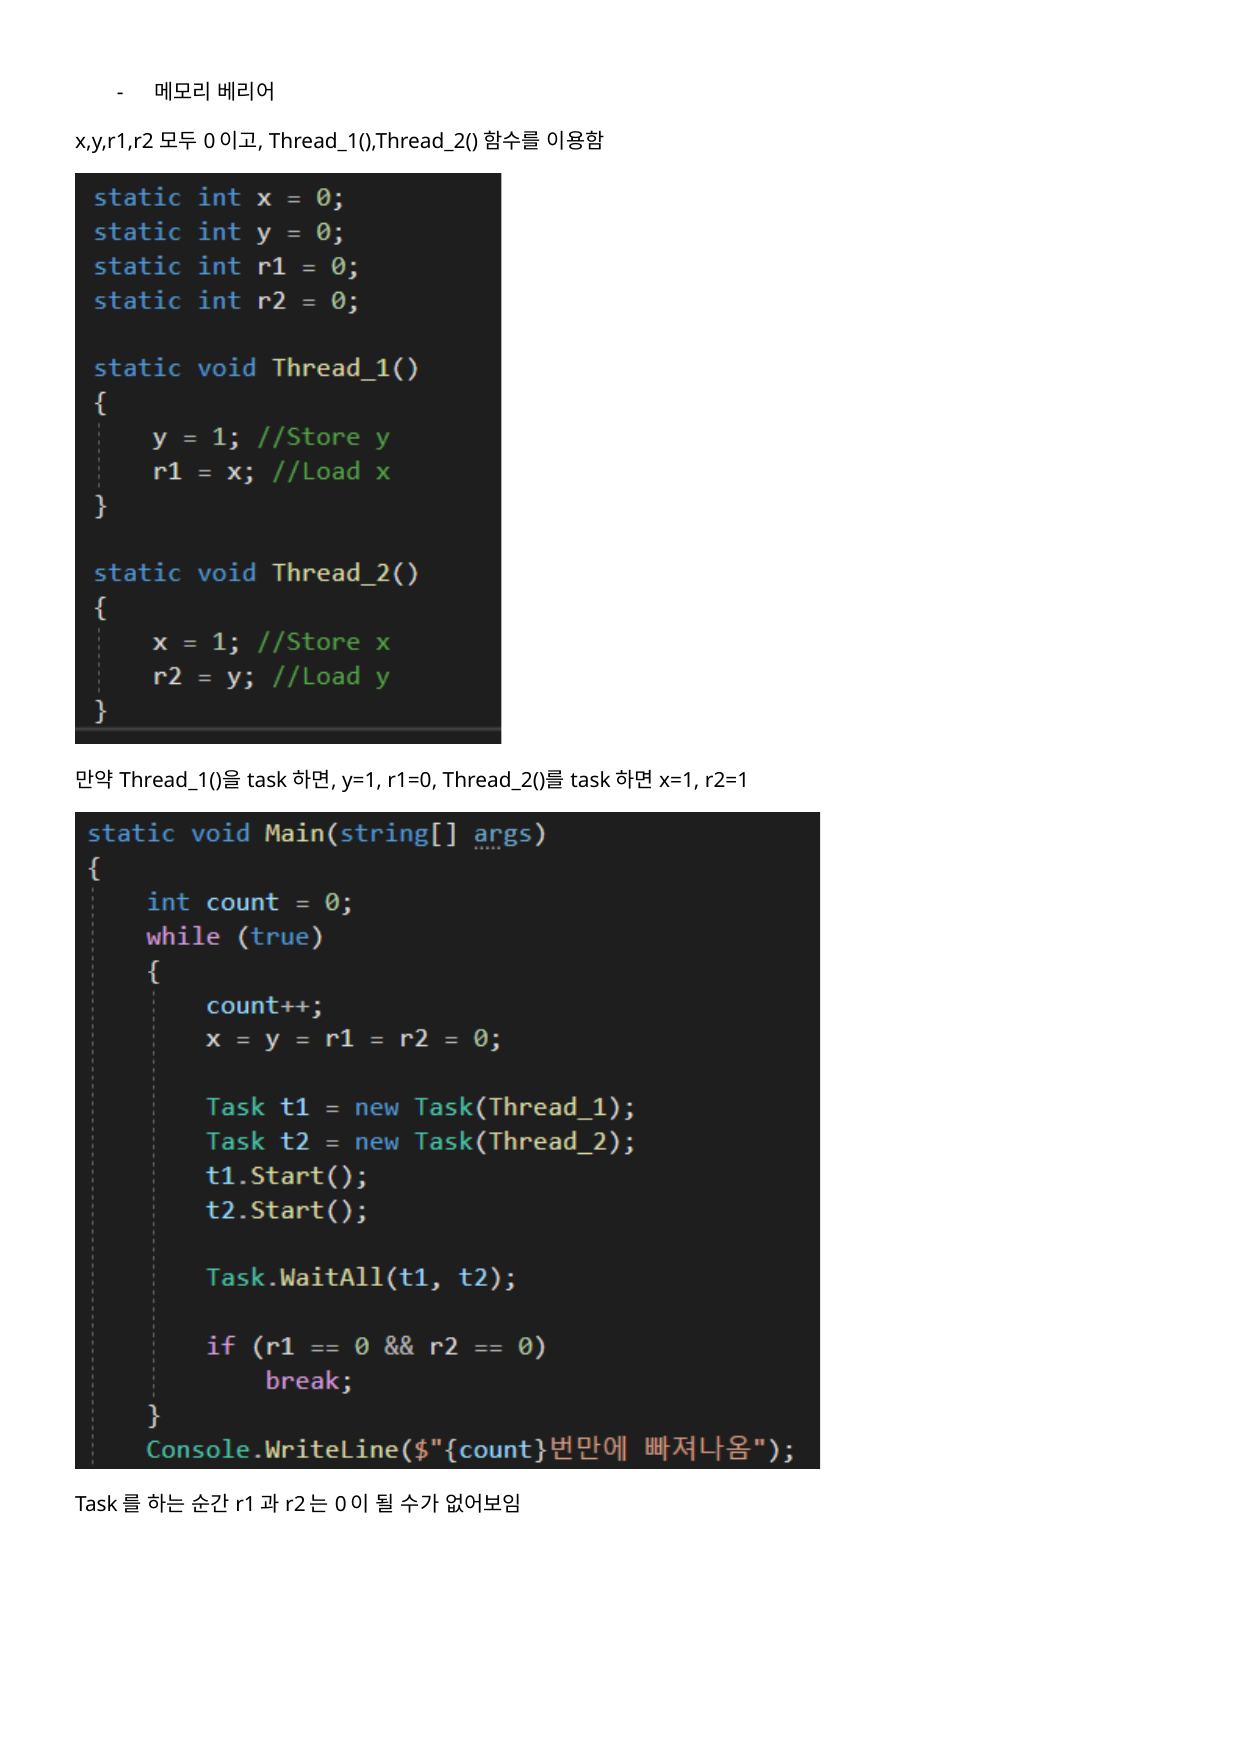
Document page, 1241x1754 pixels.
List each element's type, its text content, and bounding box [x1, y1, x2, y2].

picture [75, 173, 502, 744]
text x,y,r1,r2 모두 0이고, Thread_1(),Thread_2() 함수를 이용함 [75, 124, 1165, 155]
text Task를 하는 순간 r1과 r2는 0이 될 수가 없어보임 [75, 1487, 1165, 1518]
picture [75, 812, 821, 1469]
list 메모리 베리어 [117, 75, 1165, 105]
text 만약 Thread_1()을 task 하면, y=1, r1=0, Thread_2()를 task하면 x=1, r2=1 [75, 763, 1165, 793]
